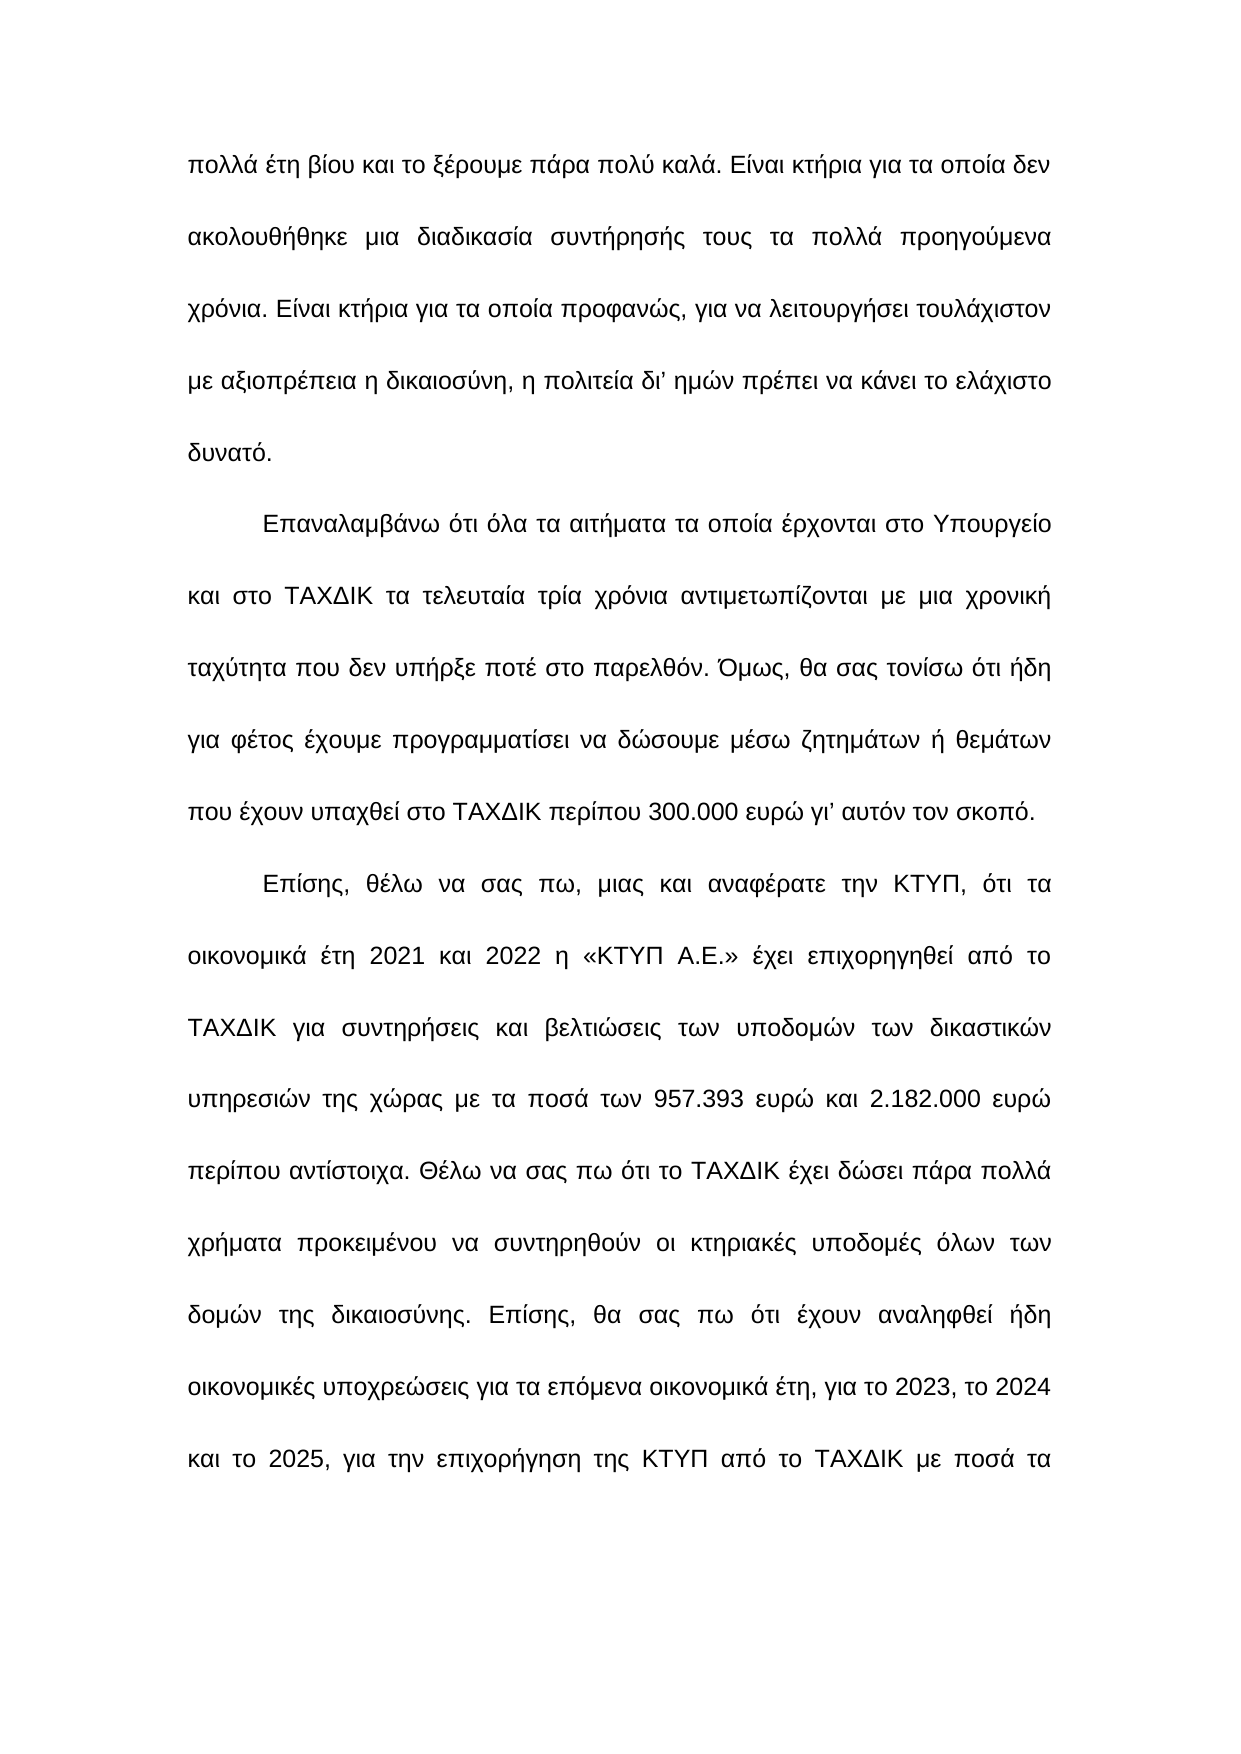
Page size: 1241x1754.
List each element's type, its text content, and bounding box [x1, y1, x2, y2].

text Επαναλαμβάνω ότι όλα τα αιτήματα τα οποία έρχονται στο Υπουργείο και στο ΤΑΧΔΙΚ τα τελευταία τρία χρόνια αντιμετωπίζονται με μια χρονική ταχύτητα που δεν υπήρξε ποτέ στο παρελθόν. Όμως, θα σας τονίσω ότι ήδη για φέτος έχουμε προγραμματίσει να δώσουμε μέσω ζητημάτων ή θεμάτων που έχουν υπαχθεί στο ΤΑΧΔΙΚ περίπου 300.000 ευρώ γι’ αυτόν τον σκοπό. [187, 509, 1053, 826]
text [187, 150, 1053, 466]
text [187, 869, 1053, 1472]
